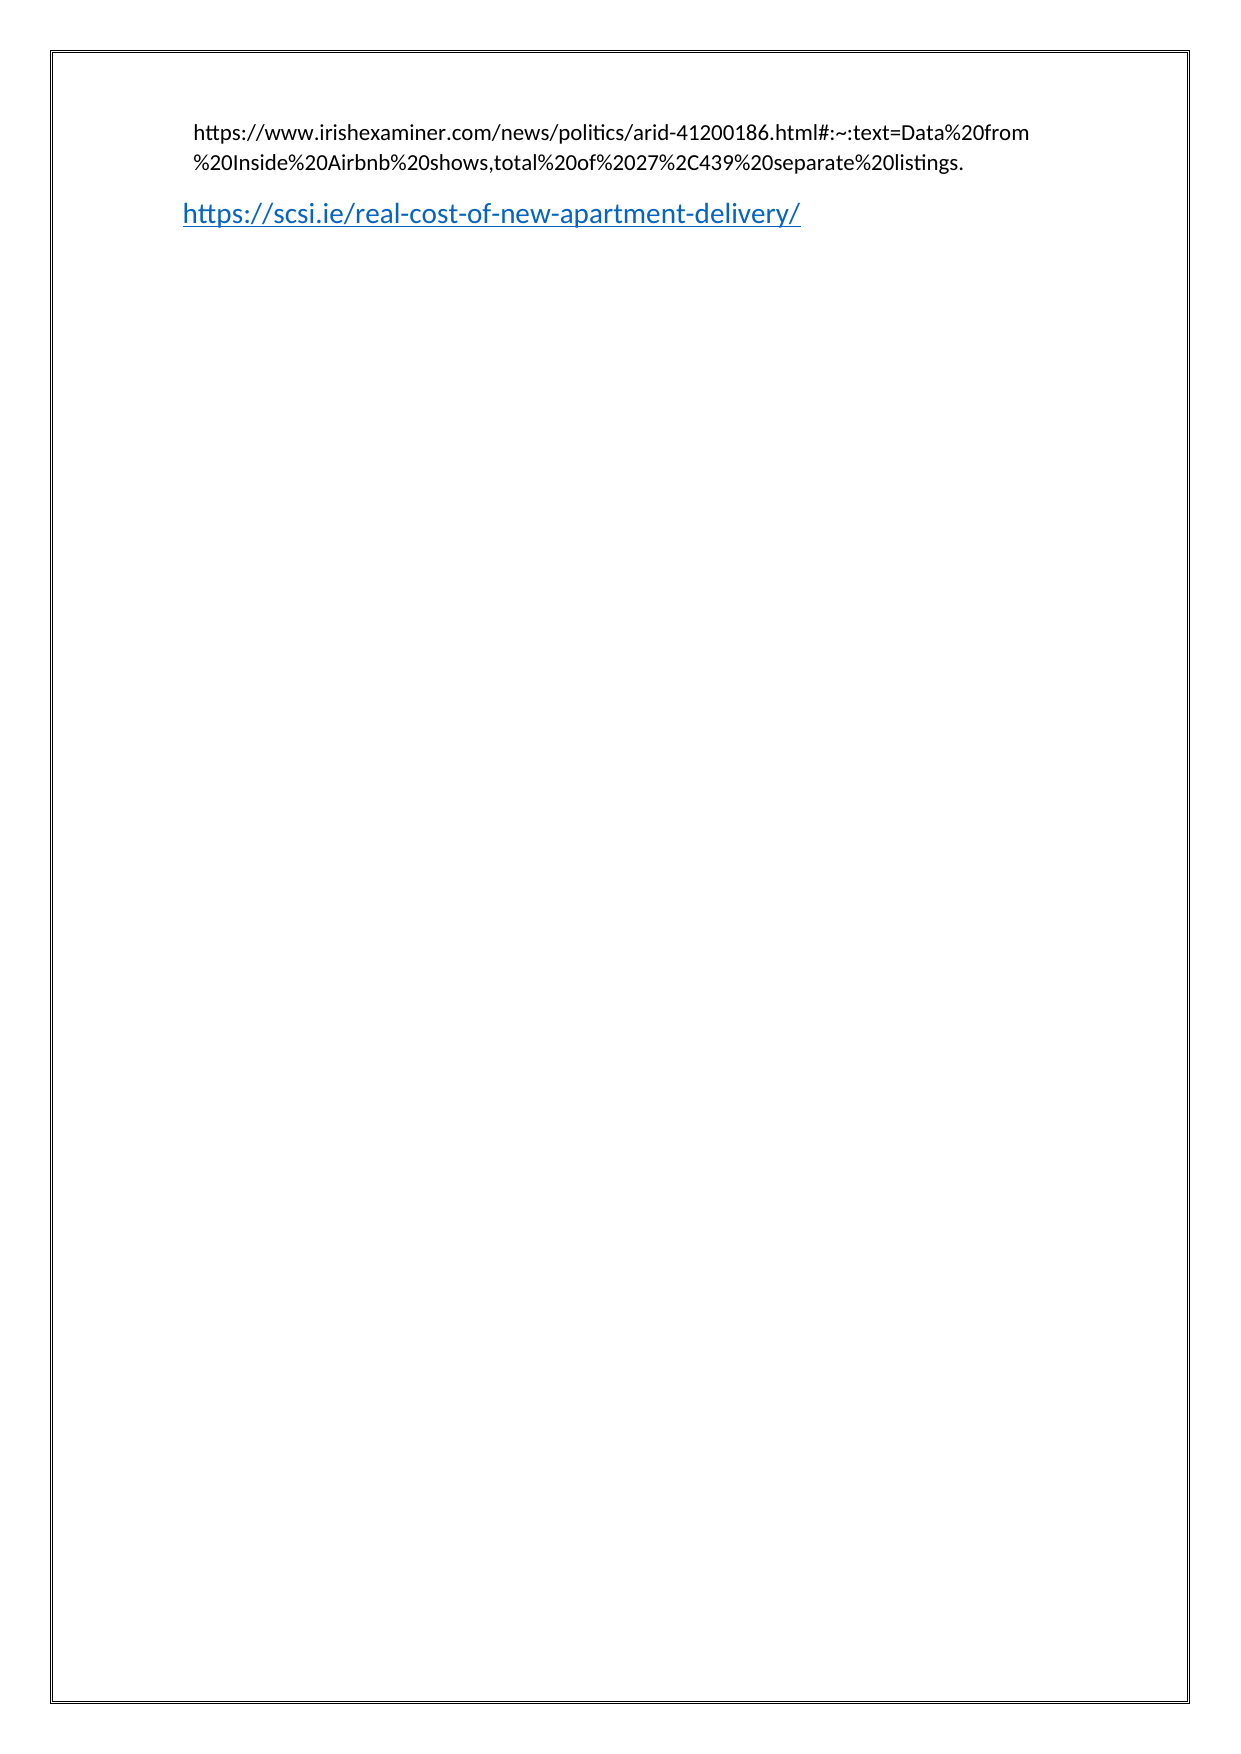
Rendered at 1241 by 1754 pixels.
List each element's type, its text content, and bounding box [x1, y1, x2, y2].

text https://scsi.ie/real-cost-of-new-apartment-delivery/ [118, 195, 1122, 231]
